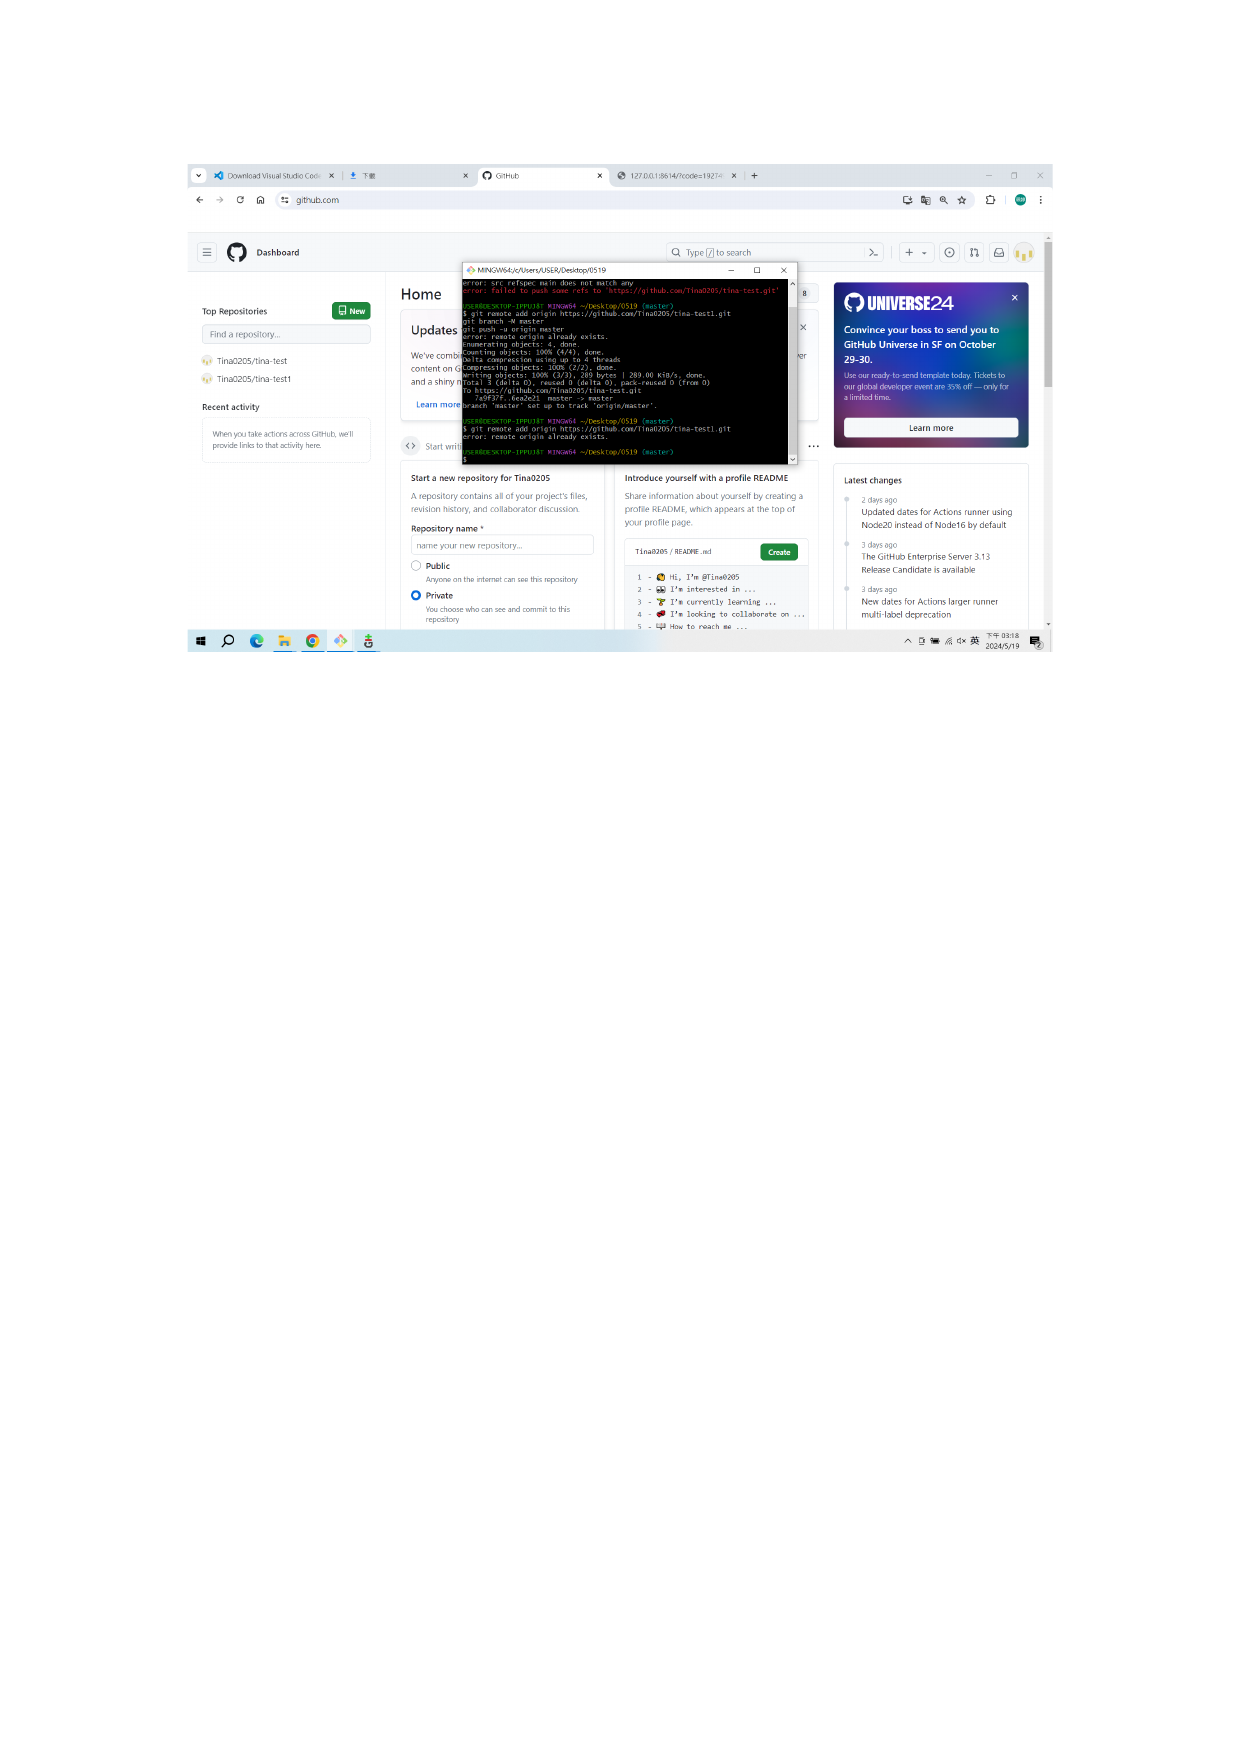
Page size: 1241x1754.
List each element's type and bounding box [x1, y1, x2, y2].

picture [187, 164, 1053, 652]
